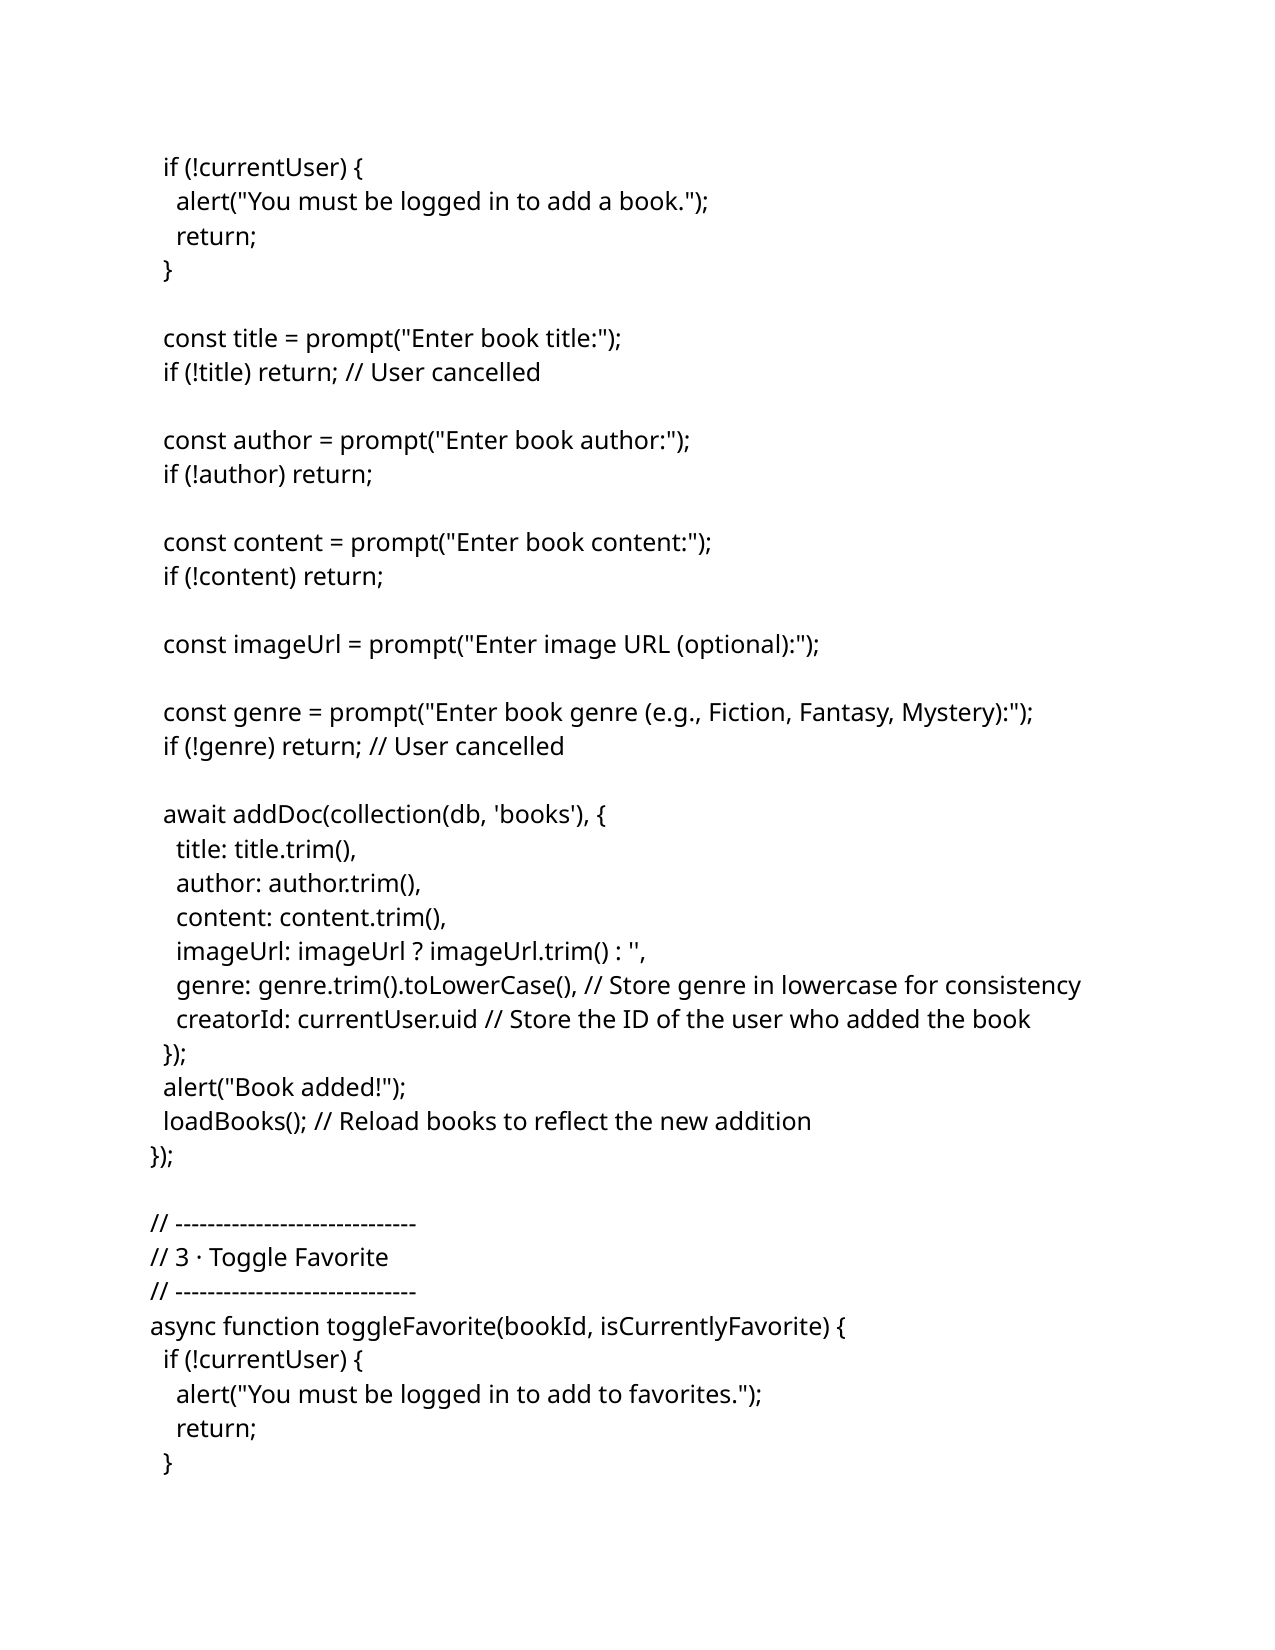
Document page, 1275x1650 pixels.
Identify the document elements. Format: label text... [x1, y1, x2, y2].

text } [150, 1444, 1125, 1478]
text genre: genre.trim().toLowerCase(), // Store genre in lowercase for consistency [150, 967, 1125, 1002]
text if (!currentUser) { [150, 150, 1125, 184]
text async function toggleFavorite(bookId, isCurrentlyFavorite) { [150, 1308, 1125, 1342]
text }); [150, 1138, 1125, 1172]
text alert("You must be logged in to add to favorites."); [150, 1376, 1125, 1410]
text // ------------------------------ [150, 1274, 1125, 1308]
text const content = prompt("Enter book content:"); [150, 525, 1125, 559]
text alert("Book added!"); [150, 1070, 1125, 1104]
text alert("You must be logged in to add a book."); [150, 184, 1125, 218]
text const imageUrl = prompt("Enter image URL (optional):"); [150, 627, 1125, 661]
text return; [150, 1410, 1125, 1444]
text content: content.trim(), [150, 899, 1125, 933]
text title: title.trim(), [150, 831, 1125, 865]
text loadBooks(); // Reload books to reflect the new addition [150, 1104, 1125, 1138]
text // 3 · Toggle Favorite [150, 1240, 1125, 1274]
text if (!title) return; // User cancelled [150, 354, 1125, 388]
text if (!genre) return; // User cancelled [150, 729, 1125, 763]
text imageUrl: imageUrl ? imageUrl.trim() : '', [150, 933, 1125, 967]
text return; [150, 218, 1125, 252]
text await addDoc(collection(db, 'books'), { [150, 797, 1125, 831]
text const author = prompt("Enter book author:"); [150, 422, 1125, 457]
text if (!currentUser) { [150, 1342, 1125, 1376]
text if (!content) return; [150, 559, 1125, 593]
text author: author.trim(), [150, 865, 1125, 899]
text }); [150, 1036, 1125, 1070]
text // ------------------------------ [150, 1206, 1125, 1240]
text creatorId: currentUser.uid // Store the ID of the user who added the book [150, 1002, 1125, 1036]
text } [150, 252, 1125, 286]
text if (!author) return; [150, 457, 1125, 491]
text const genre = prompt("Enter book genre (e.g., Fiction, Fantasy, Mystery):"); [150, 695, 1125, 729]
text const title = prompt("Enter book title:"); [150, 320, 1125, 354]
